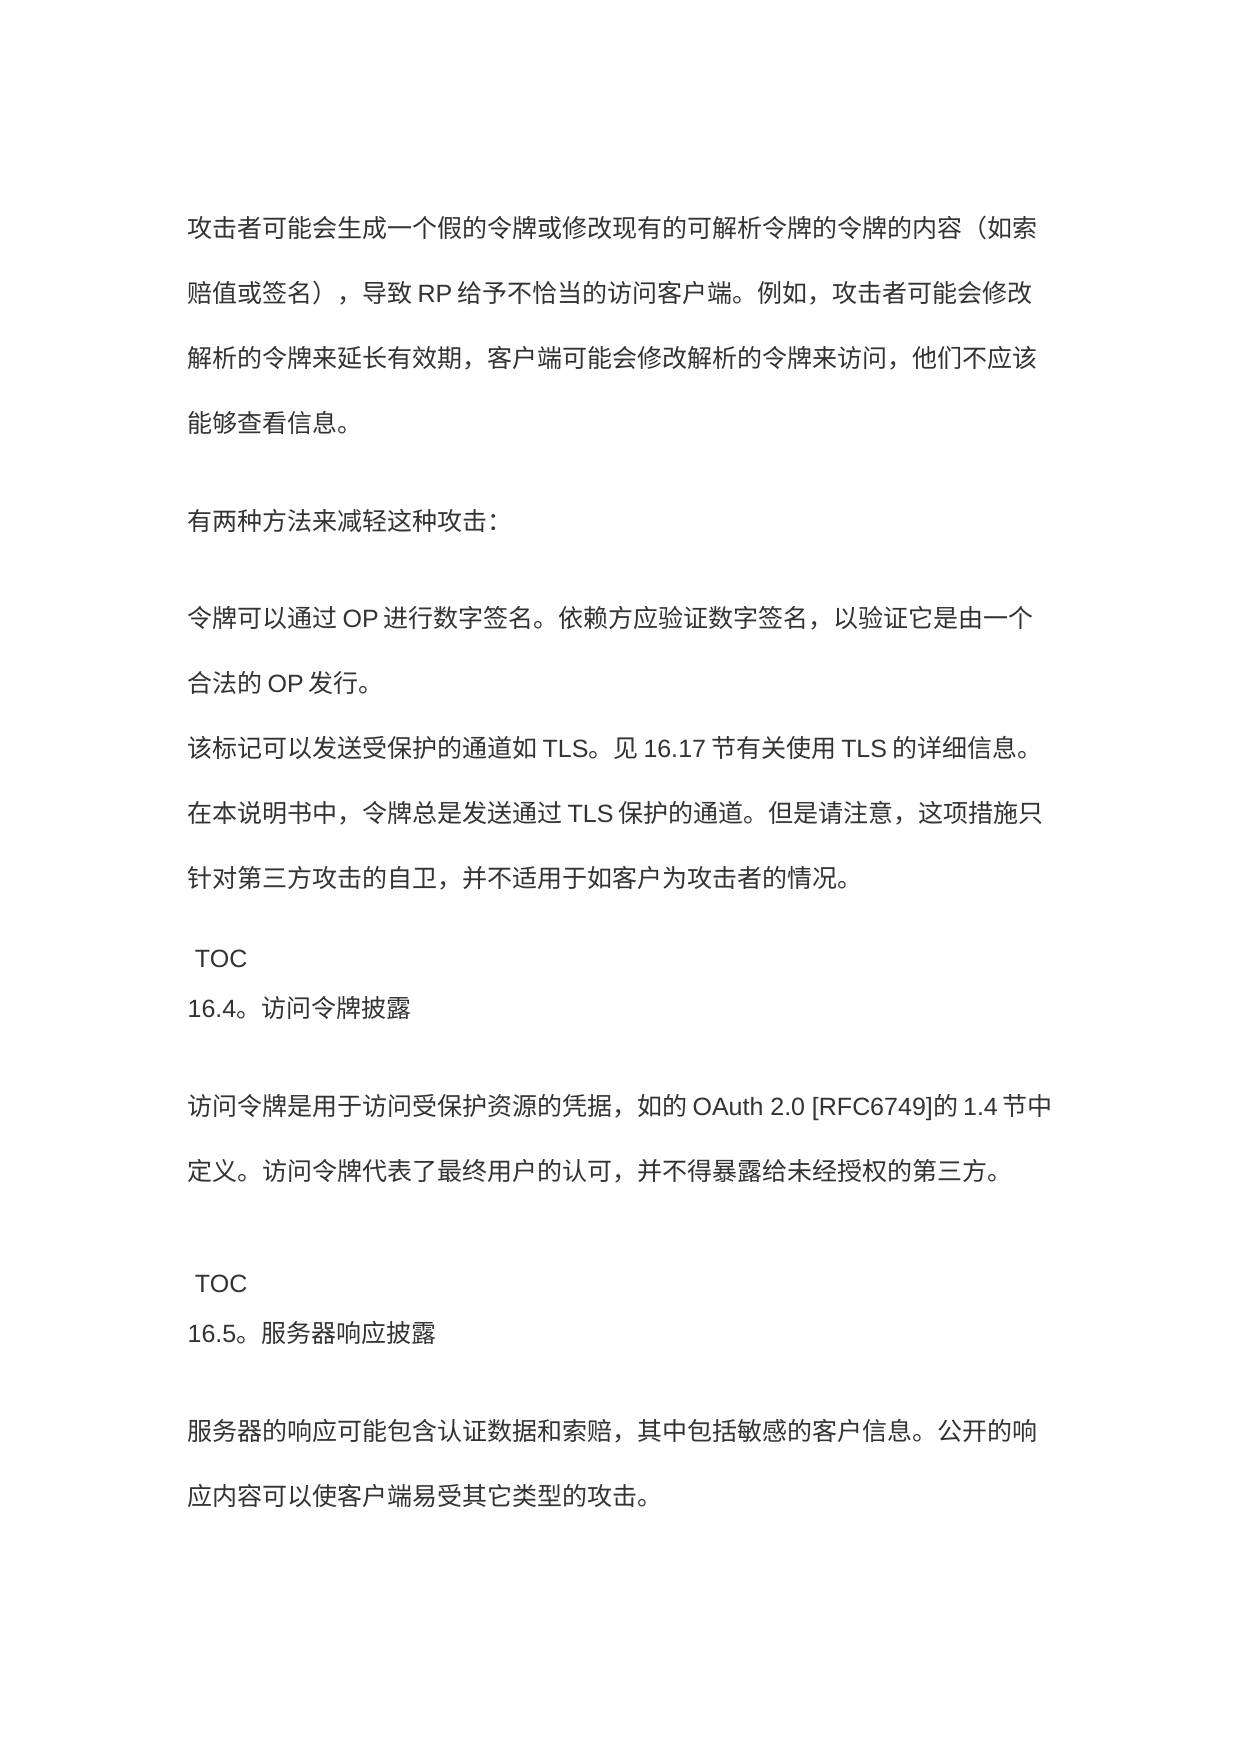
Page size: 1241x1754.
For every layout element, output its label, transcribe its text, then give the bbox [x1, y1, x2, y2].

text TOC [187, 942, 1053, 974]
text 服务器的响应可能包含认证数据和索赔，其中包括敏感的客户信息。公开的响应内容可以使客户端易受其它类型的攻击。 [187, 1397, 1053, 1527]
text 令牌可以通过OP进行数字签名。依赖方应验证数字签名，以验证它是由一个合法的OP发行。 [187, 584, 1053, 714]
text 攻击者可能会生成一个假的令牌或修改现有的可解析令牌的令牌的内容（如索赔值或签名），导致RP给予不恰当的访问客户端。例如，攻击者可能会修改解析的令牌来延长有效期，客户端可能会修改解析的令牌来访问，他们不应该能够查看信息。 [187, 194, 1053, 454]
text 该标记可以发送受保护的通道如TLS。见16.17节有关使用TLS的详细信息。在本说明书中，令牌总是发送通过TLS保护的通道。但是请注意，这项措施只针对第三方攻击的自卫，并不适用于如客户为攻击者的情况。 [187, 714, 1053, 909]
text 16.4。访问令牌披露 [187, 974, 1053, 1039]
text TOC [187, 1267, 1053, 1299]
text 有两种方法来减轻这种攻击： [187, 487, 1053, 552]
text 16.5。服务器响应披露 [187, 1299, 1053, 1364]
text 访问令牌是用于访问受保护资源的凭据，如的OAuth 2.0 [RFC6749]的1.4节中定义。访问令牌代表了最终用户的认可，并不得暴露给未经授权的第三方。 [187, 1072, 1053, 1202]
